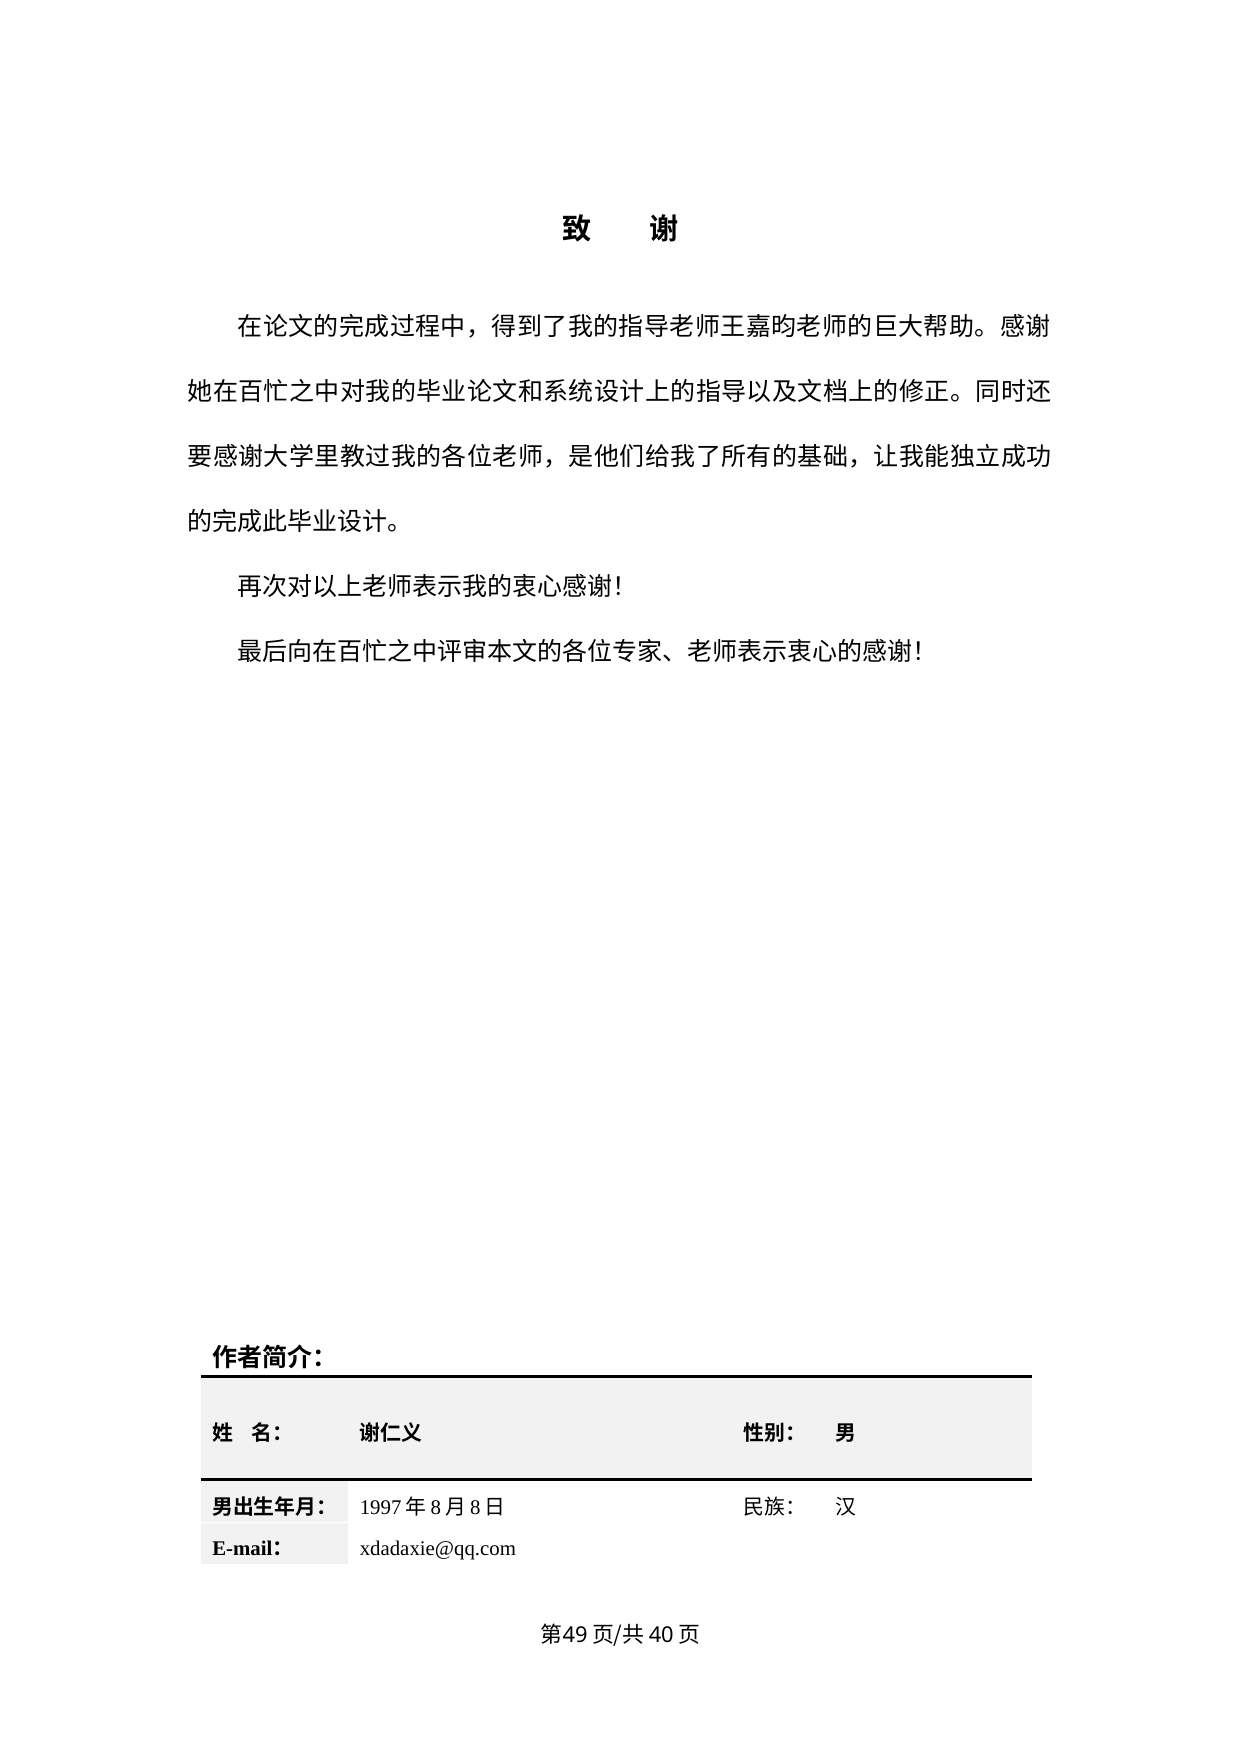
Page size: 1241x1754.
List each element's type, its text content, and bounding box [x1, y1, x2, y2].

text 致 谢 [187, 194, 1053, 259]
text 在论文的完成过程中，得到了我的指导老师王嘉昀老师的巨大帮助。感谢她在百忙之中对我的毕业论文和系统设计上的指导以及文档上的修正。同时还要感谢大学里教过我的各位老师，是他们给我了所有的基础，让我能独立成功的完成此毕业设计。 [187, 292, 1053, 552]
text 再次对以上老师表示我的衷心感谢！ [187, 552, 1053, 617]
text 最后向在百忙之中评审本文的各位专家、老师表示衷心的感谢！ [187, 617, 1053, 682]
